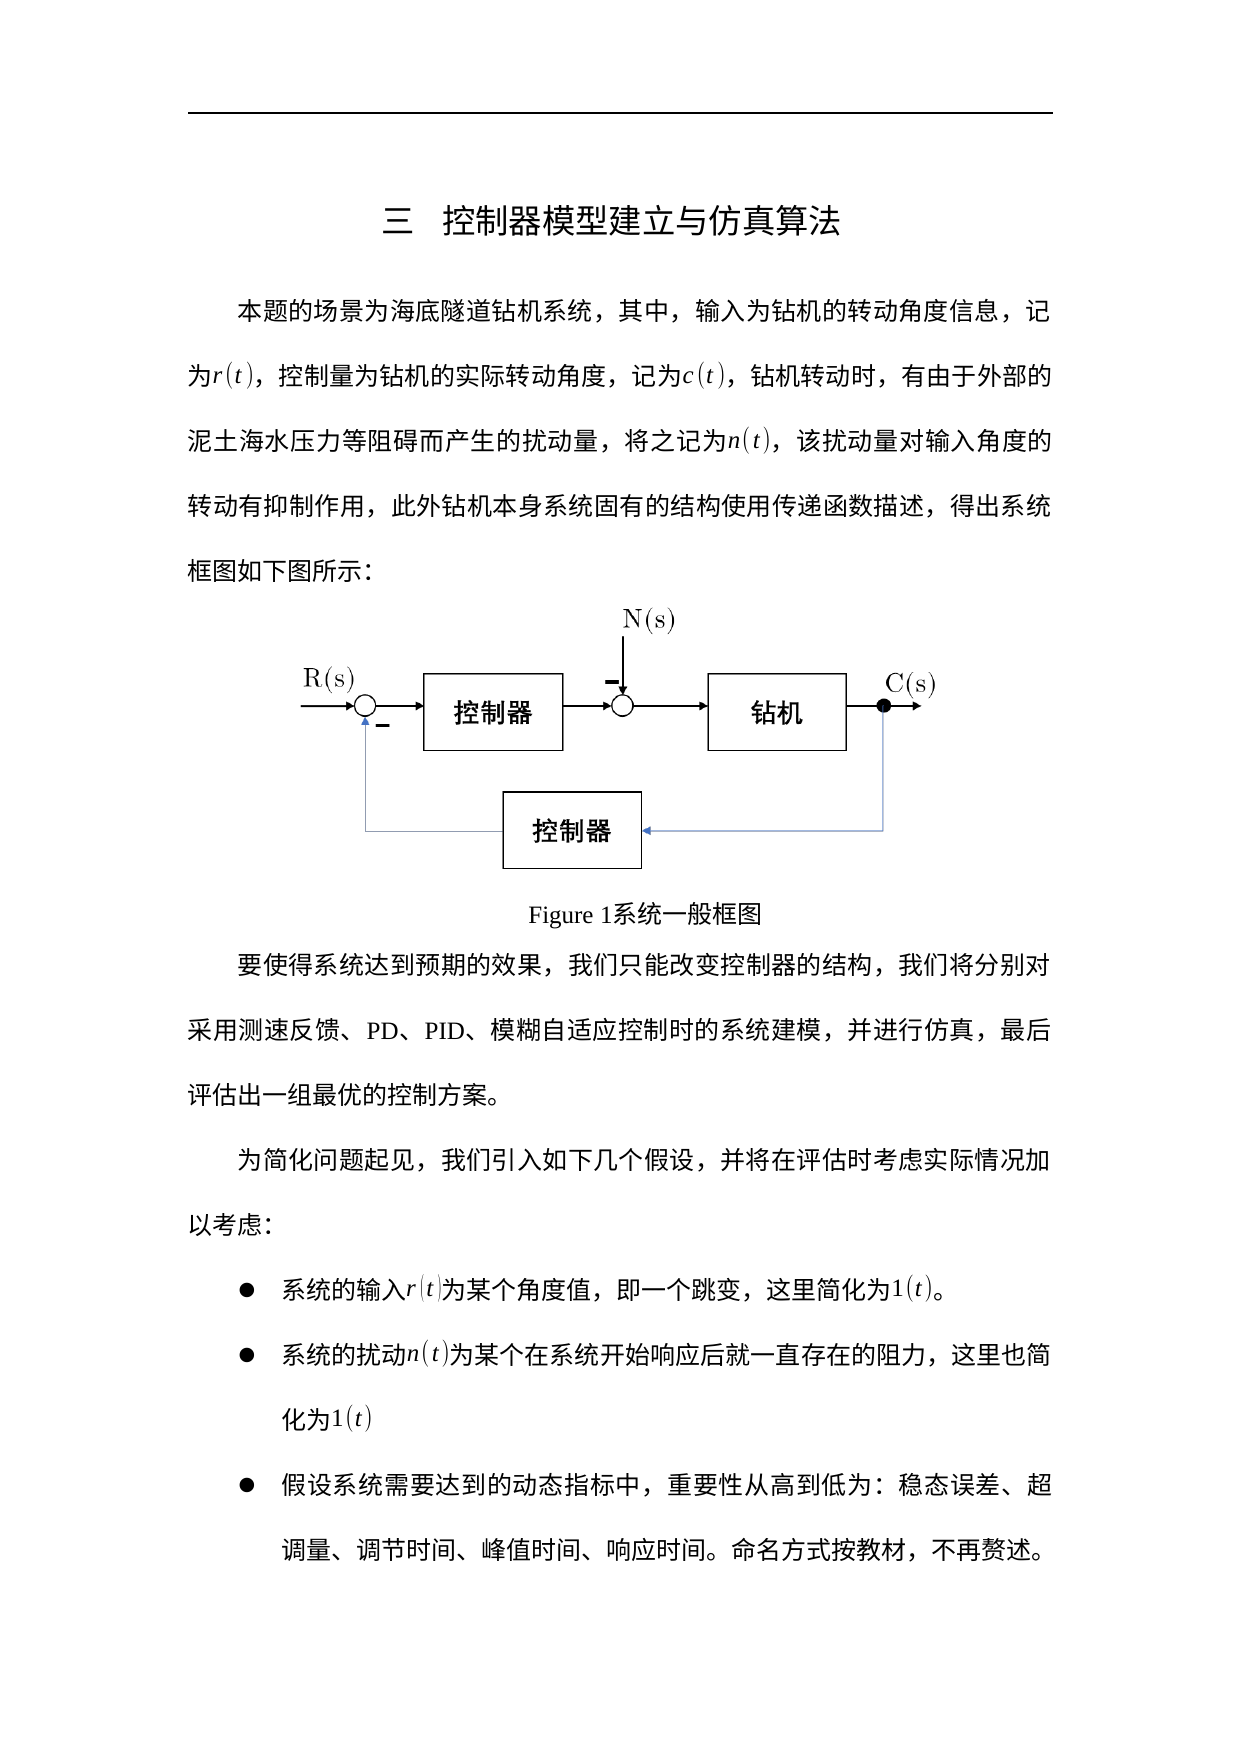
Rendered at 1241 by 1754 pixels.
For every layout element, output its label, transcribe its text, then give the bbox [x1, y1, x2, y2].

text 本题的场景为海底隧道钻机系统，其中，输入为钻机的转动角度信息，记为，控制量为钻机的实际转动角度，记为，钻机转动时，有由于外部的泥土海水压力等阻碍而产生的扰动量，将之记为，该扰动量对输入角度的转动有抑制作用，此外钻机本身系统固有的结构使用传递函数描述，得出系统框图如下图所示： [187, 277, 1053, 602]
table_header [188, 602, 1052, 894]
text 为简化问题起见，我们引入如下几个假设，并将在评估时考虑实际情况加以考虑： [187, 1126, 1053, 1256]
subtitle 控制器模型建立与仿真算法 [187, 187, 1053, 252]
list 系统的输入为某个角度值，即一个跳变，这里简化为。 [237, 1256, 1053, 1321]
text Figure 1系统一般框图 [187, 894, 1053, 931]
text 要使得系统达到预期的效果，我们只能改变控制器的结构，我们将分别对采用测速反馈、PD、PID、模糊自适应控制时的系统建模，并进行仿真，最后评估出一组最优的控制方案。 [187, 931, 1053, 1126]
list 假设系统需要达到的动态指标中，重要性从高到低为：稳态误差、超调量、调节时间、峰值时间、响应时间。命名方式按教材，不再赘述。 [237, 1451, 1053, 1581]
list 系统的扰动为某个在系统开始响应后就一直存在的阻力，这里也简化为 [237, 1321, 1053, 1451]
picture [286, 602, 953, 869]
